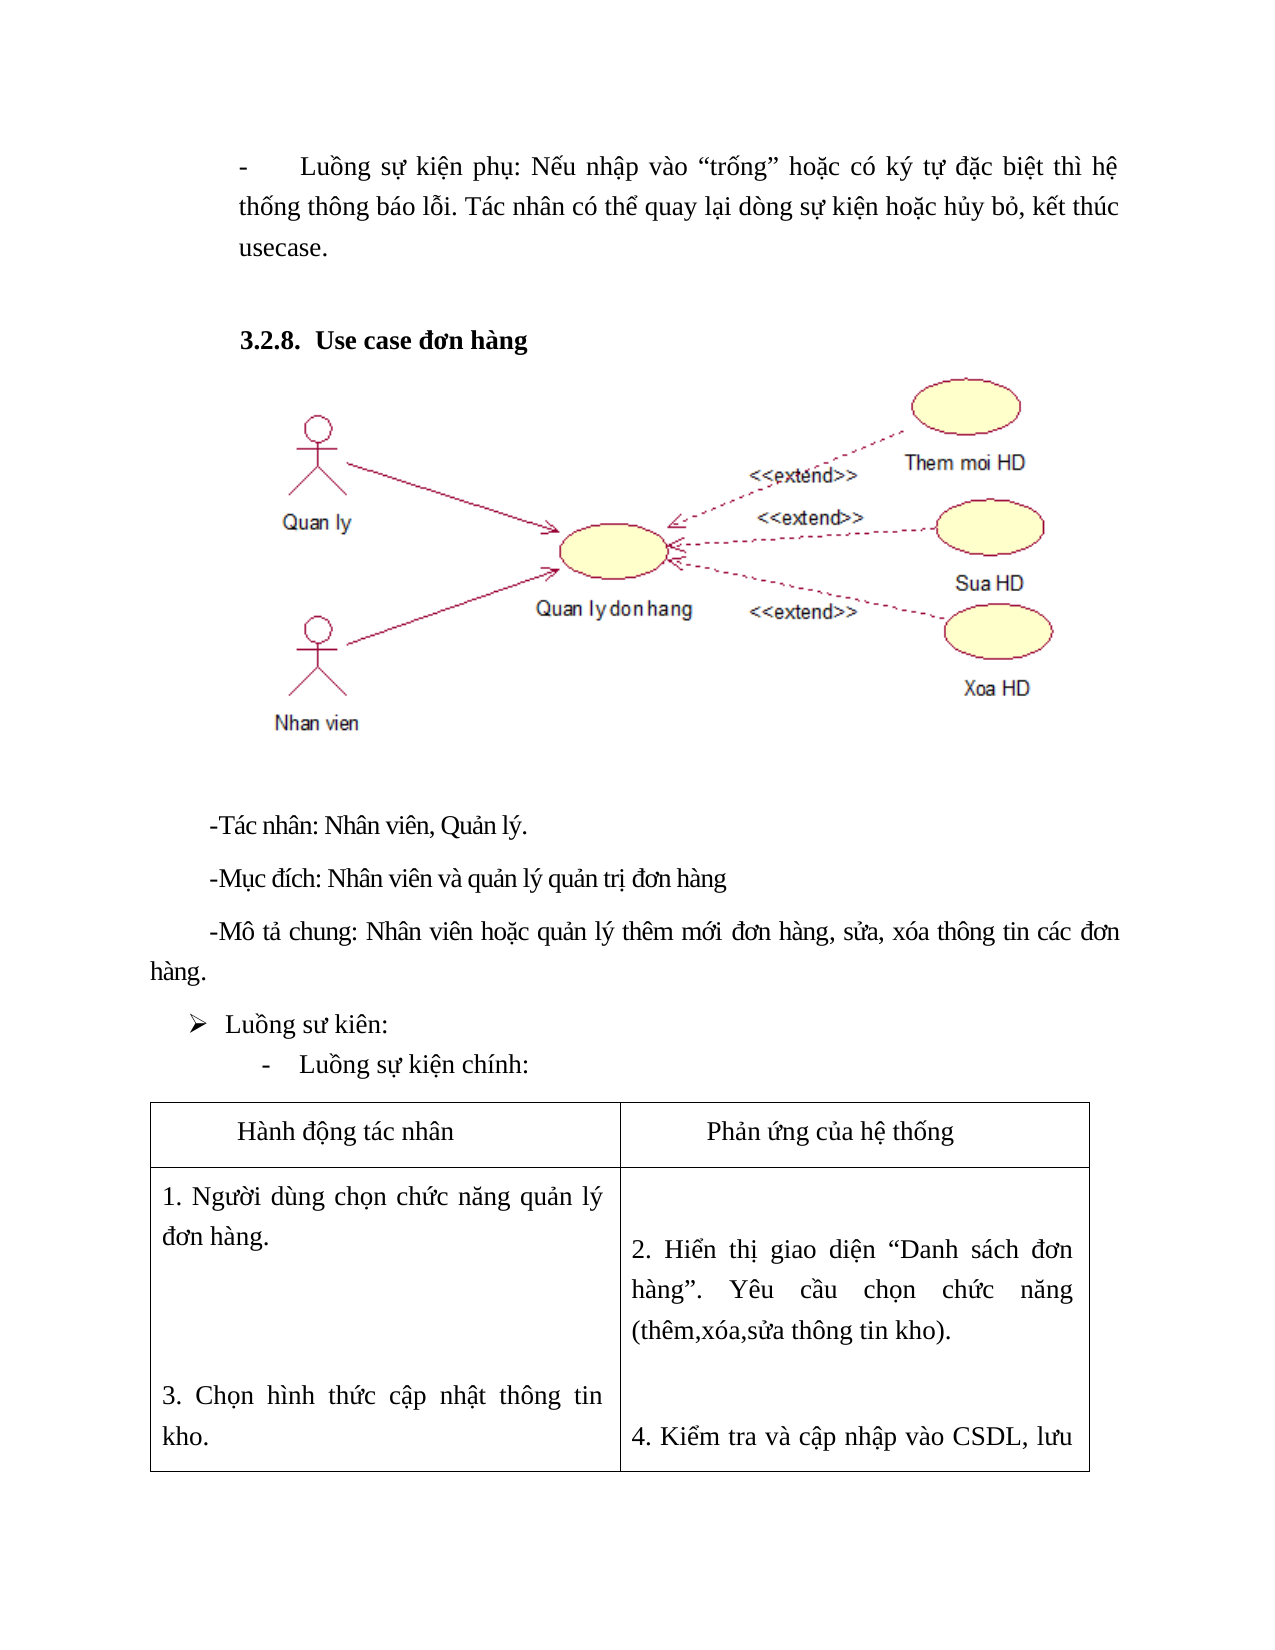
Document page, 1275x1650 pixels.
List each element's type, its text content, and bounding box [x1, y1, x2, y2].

list Use case đơn hàng [240, 324, 1120, 355]
table_header Phản ứng của hệ thống [621, 1103, 1089, 1167]
table_cell 2. Hiển thị giao diện “Danh sách đơn hàng”. Yêu cầu chọn chức năng (thêm,xóa,sửa thông tin kho). 4. Kiểm tra và cập nhập vào CSDL, lưu thông tin. [621, 1168, 1089, 1471]
list Luồng sư kiên: [187, 1008, 1120, 1039]
list Mục đích: Nhân viên và quản lý quản trị đơn hàng [150, 862, 1120, 893]
list Mô tả chung: Nhân viên hoặc quản lý thêm mới đơn hàng, sửa, xóa thông tin các đơn hàng. [150, 915, 1120, 986]
table_cell 1. Người dùng chọn chức năng quản lý đơn hàng. 3. Chọn hình thức cập nhật thông tin kho. [151, 1168, 620, 1471]
table_header Hành động tác nhân [151, 1103, 620, 1167]
list Luồng sự kiện phụ: Nếu nhập vào “trống” hoặc có ký tự đặc biệt thì hệ thống thông báo lỗi. Tác nhân có thể quay lại dòng sự kiện hoặc hủy bỏ, kết thúc usecase. [239, 150, 1120, 262]
list Luồng sự kiện chính: [261, 1049, 1120, 1080]
list Tác nhân: Nhân viên, Quản lý. [150, 809, 1120, 840]
picture [225, 360, 1104, 765]
